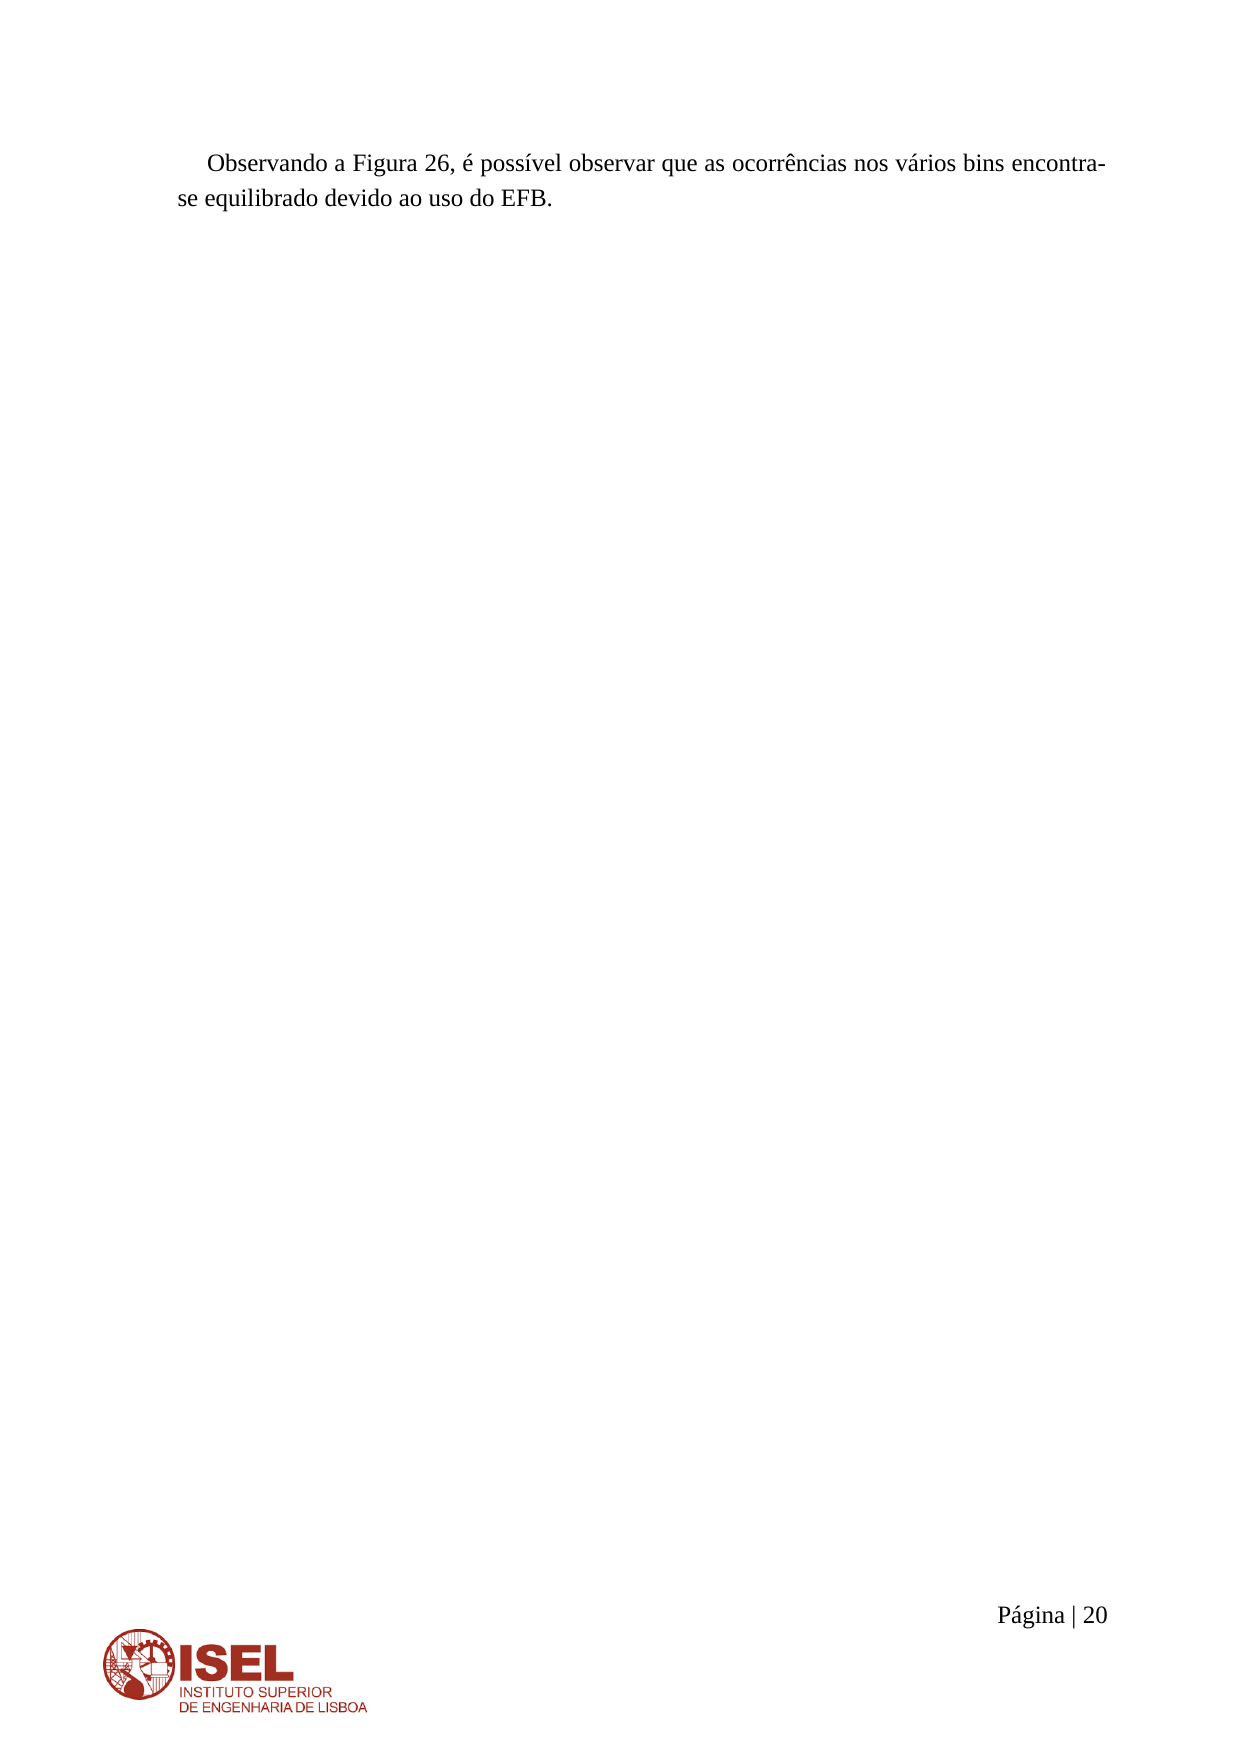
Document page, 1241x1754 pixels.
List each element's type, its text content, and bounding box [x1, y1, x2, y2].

picture [102, 1629, 368, 1713]
